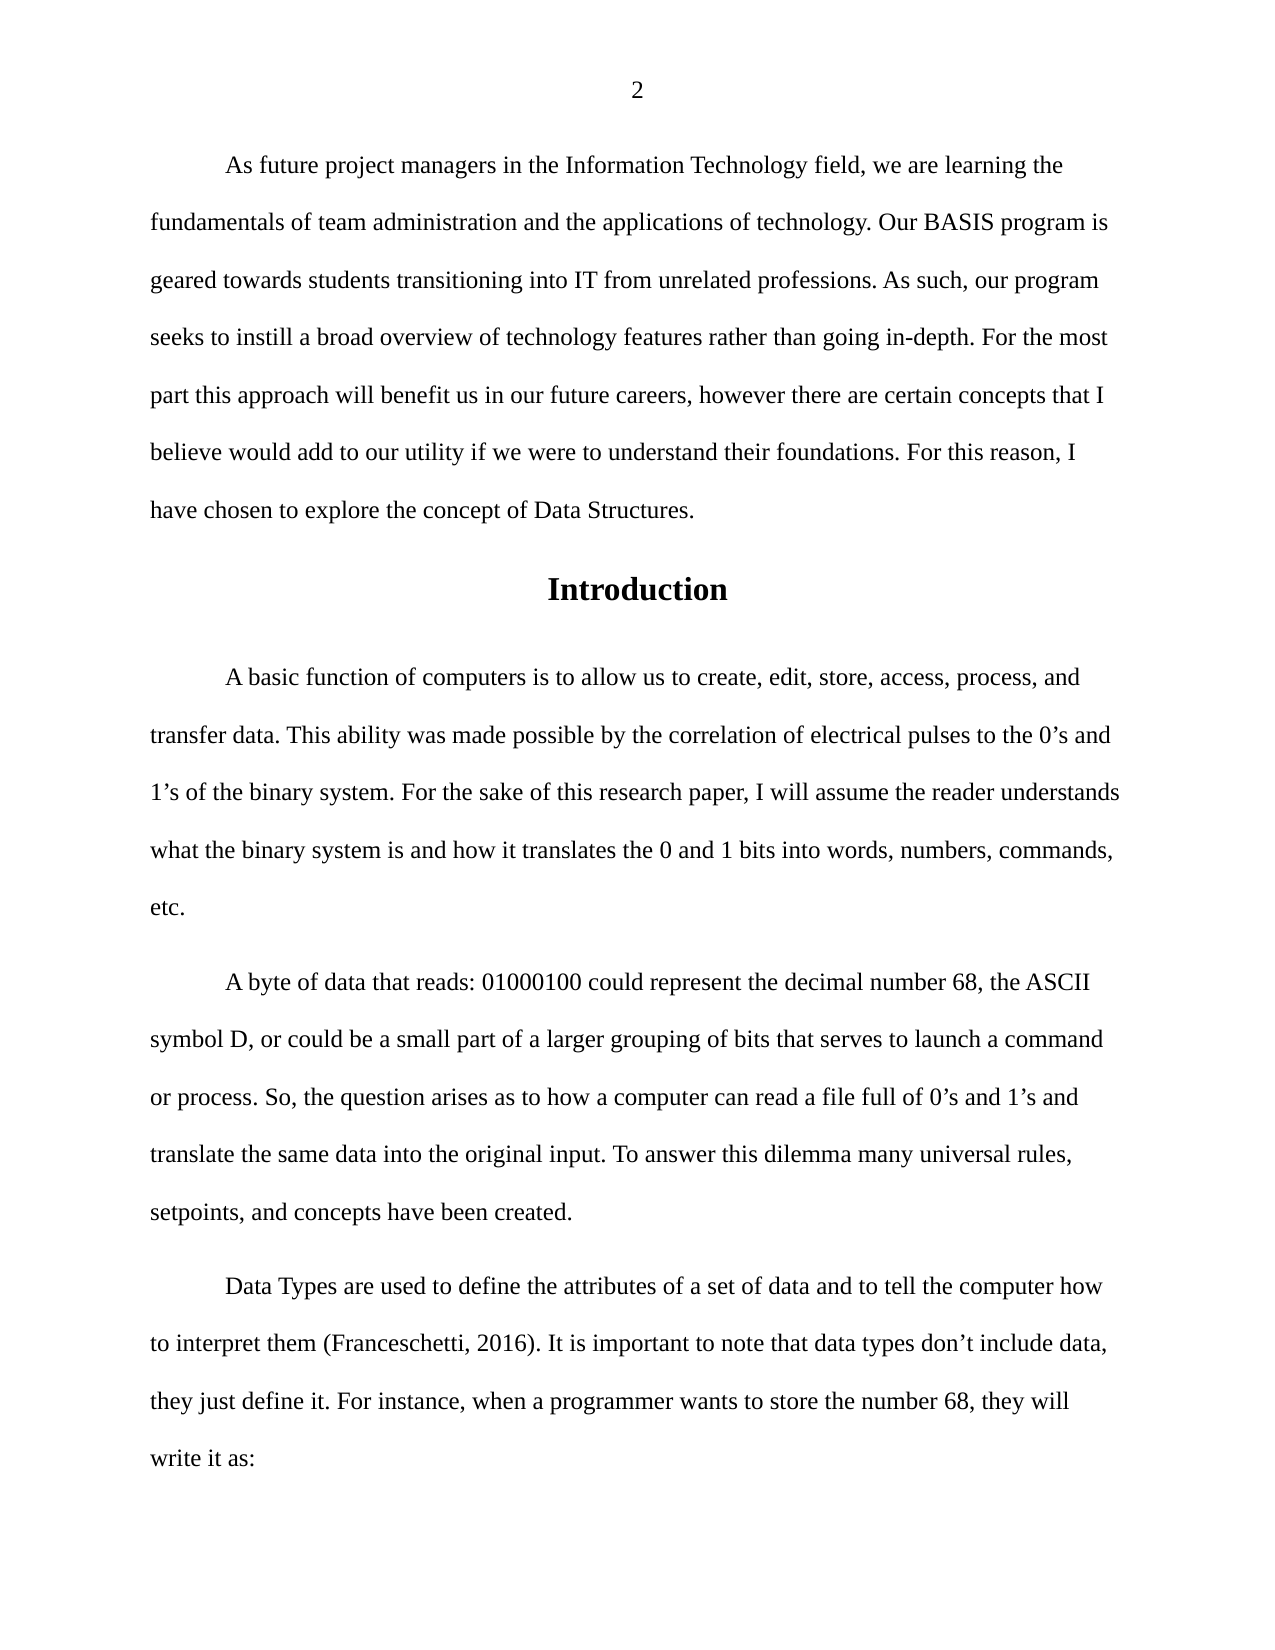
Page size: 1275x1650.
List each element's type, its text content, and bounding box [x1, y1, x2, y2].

text As future project managers in the Information Technology field, we are learning the fundamentals of team administration and the applications of technology. Our BASIS program is geared towards students transitioning into IT from unrelated professions. As such, our program seeks to instill a broad overview of technology features rather than going in-depth. For the most part this approach will benefit us in our future careers, however there are certain concepts that I believe would add to our utility if we were to understand their foundations. For this reason, I have chosen to explore the concept of Data Structures. [150, 150, 1125, 524]
text A basic function of computers is to allow us to create, edit, store, access, process, and transfer data. This ability was made possible by the correlation of electrical pulses to the 0’s and 1’s of the binary system. For the sake of this research paper, I will assume the reader understands what the binary system is and how it translates the 0 and 1 bits into words, numbers, commands, etc. [150, 662, 1125, 921]
text A byte of data that reads: 01000100 could represent the decimal number 68, the ASCII symbol D, or could be a small part of a larger grouping of bits that serves to launch a command or process. So, the question arises as to how a computer can read a file full of 0’s and 1’s and translate the same data into the original input. To answer this dilemma many universal rules, setpoints, and concepts have been created. [150, 967, 1125, 1225]
text Introduction [150, 569, 1125, 607]
text Data Types are used to define the attributes of a set of data and to tell the computer how to interpret them (Franceschetti, 2016). It is important to note that data types don’t include data, they just define it. For instance, when a programmer wants to store the number 68, they will write it as: [150, 1271, 1125, 1472]
